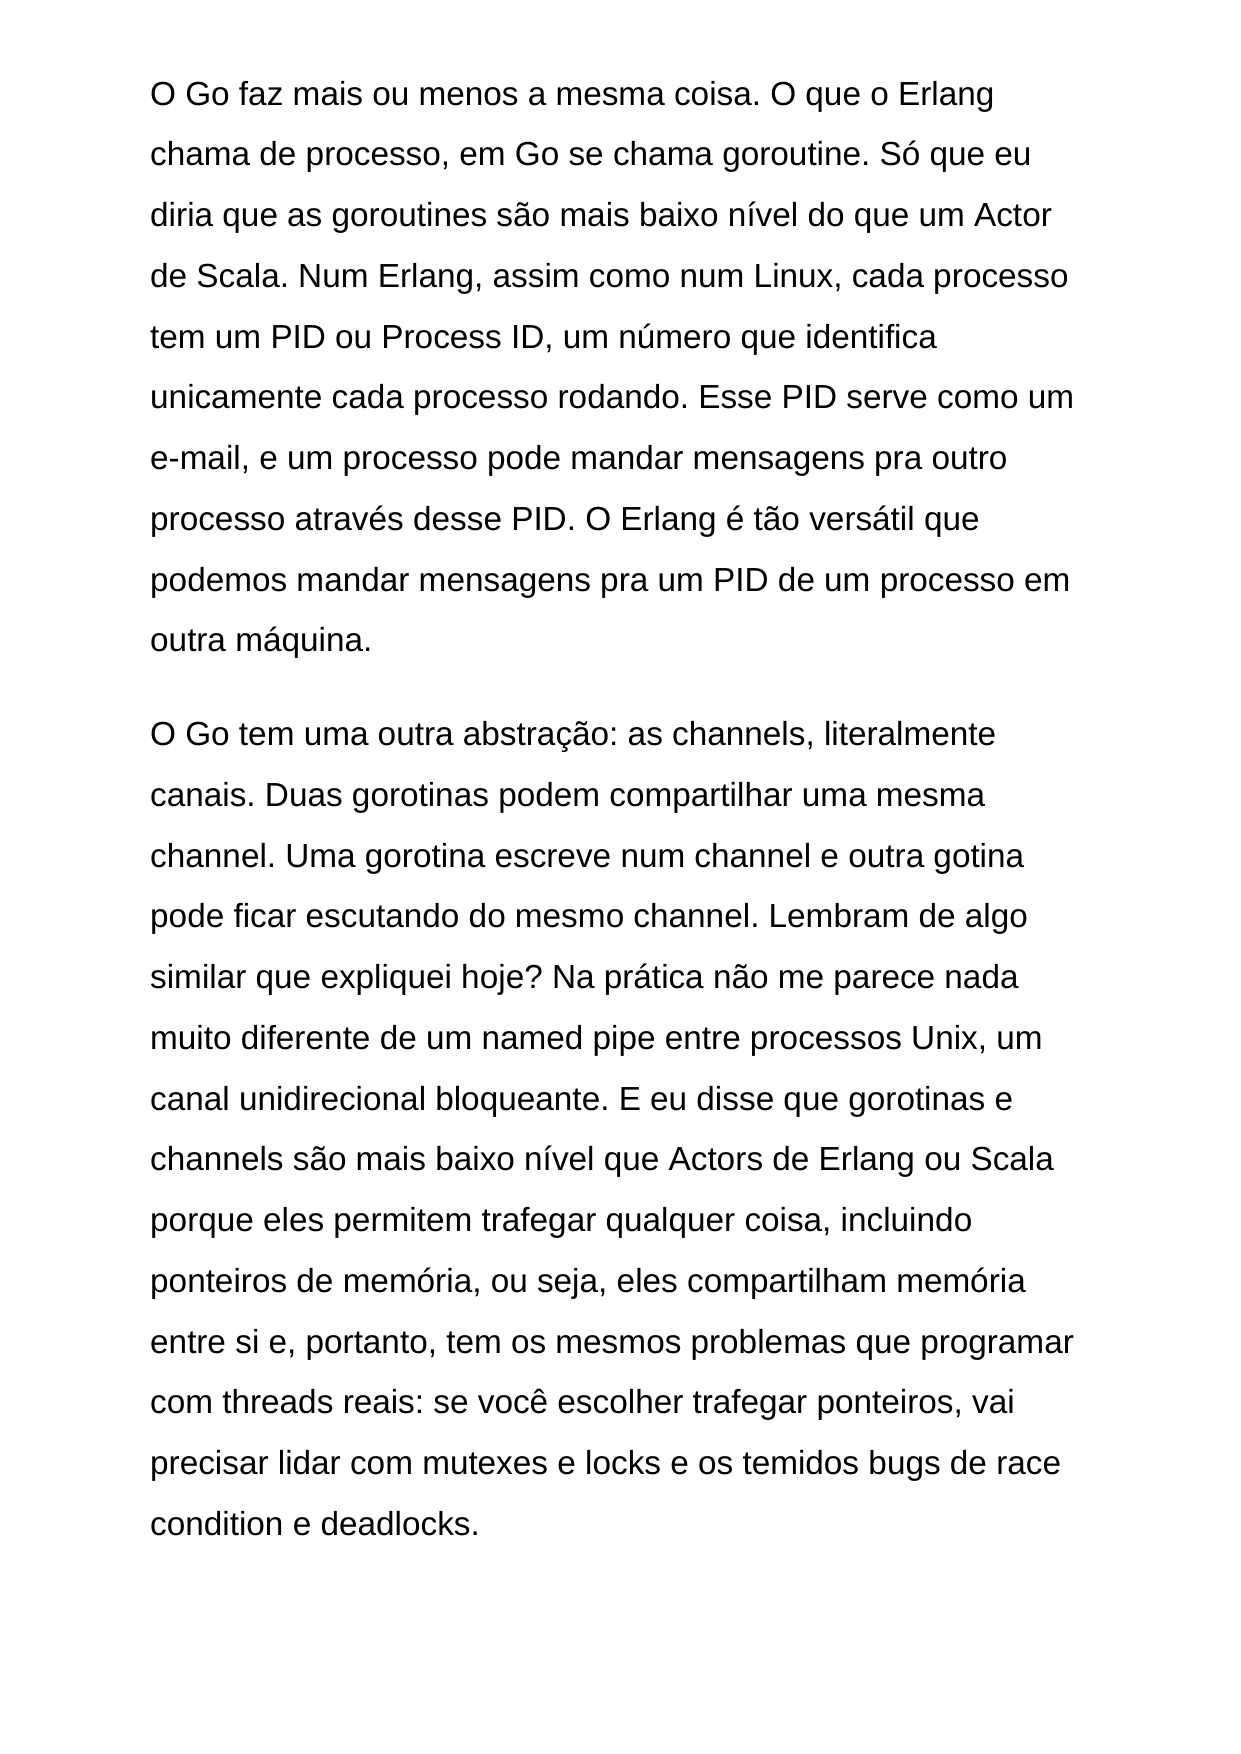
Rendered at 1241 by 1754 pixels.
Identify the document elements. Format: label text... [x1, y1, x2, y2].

text O Go faz mais ou menos a mesma coisa. O que o Erlang chama de processo, em Go se chama goroutine. Só que eu diria que as goroutines são mais baixo nível do que um Actor de Scala. Num Erlang, assim como num Linux, cada processo tem um PID ou Process ID, um número que identifica unicamente cada processo rodando. Esse PID serve como um e-mail, e um processo pode mandar mensagens pra outro processo através desse PID. O Erlang é tão versátil que podemos mandar mensagens pra um PID de um processo em outra máquina. [150, 74, 1090, 659]
text O Go tem uma outra abstração: as channels, literalmente canais. Duas gorotinas podem compartilhar uma mesma channel. Uma gorotina escreve num channel e outra gotina pode ficar escutando do mesmo channel. Lembram de algo similar que expliquei hoje? Na prática não me parece nada muito diferente de um named pipe entre processos Unix, um canal unidirecional bloqueante. E eu disse que gorotinas e channels são mais baixo nível que Actors de Erlang ou Scala porque eles permitem trafegar qualquer coisa, incluindo ponteiros de memória, ou seja, eles compartilham memória entre si e, portanto, tem os mesmos problemas que programar com threads reais: se você escolher trafegar ponteiros, vai precisar lidar com mutexes e locks e os temidos bugs de race condition e deadlocks. [150, 714, 1090, 1542]
